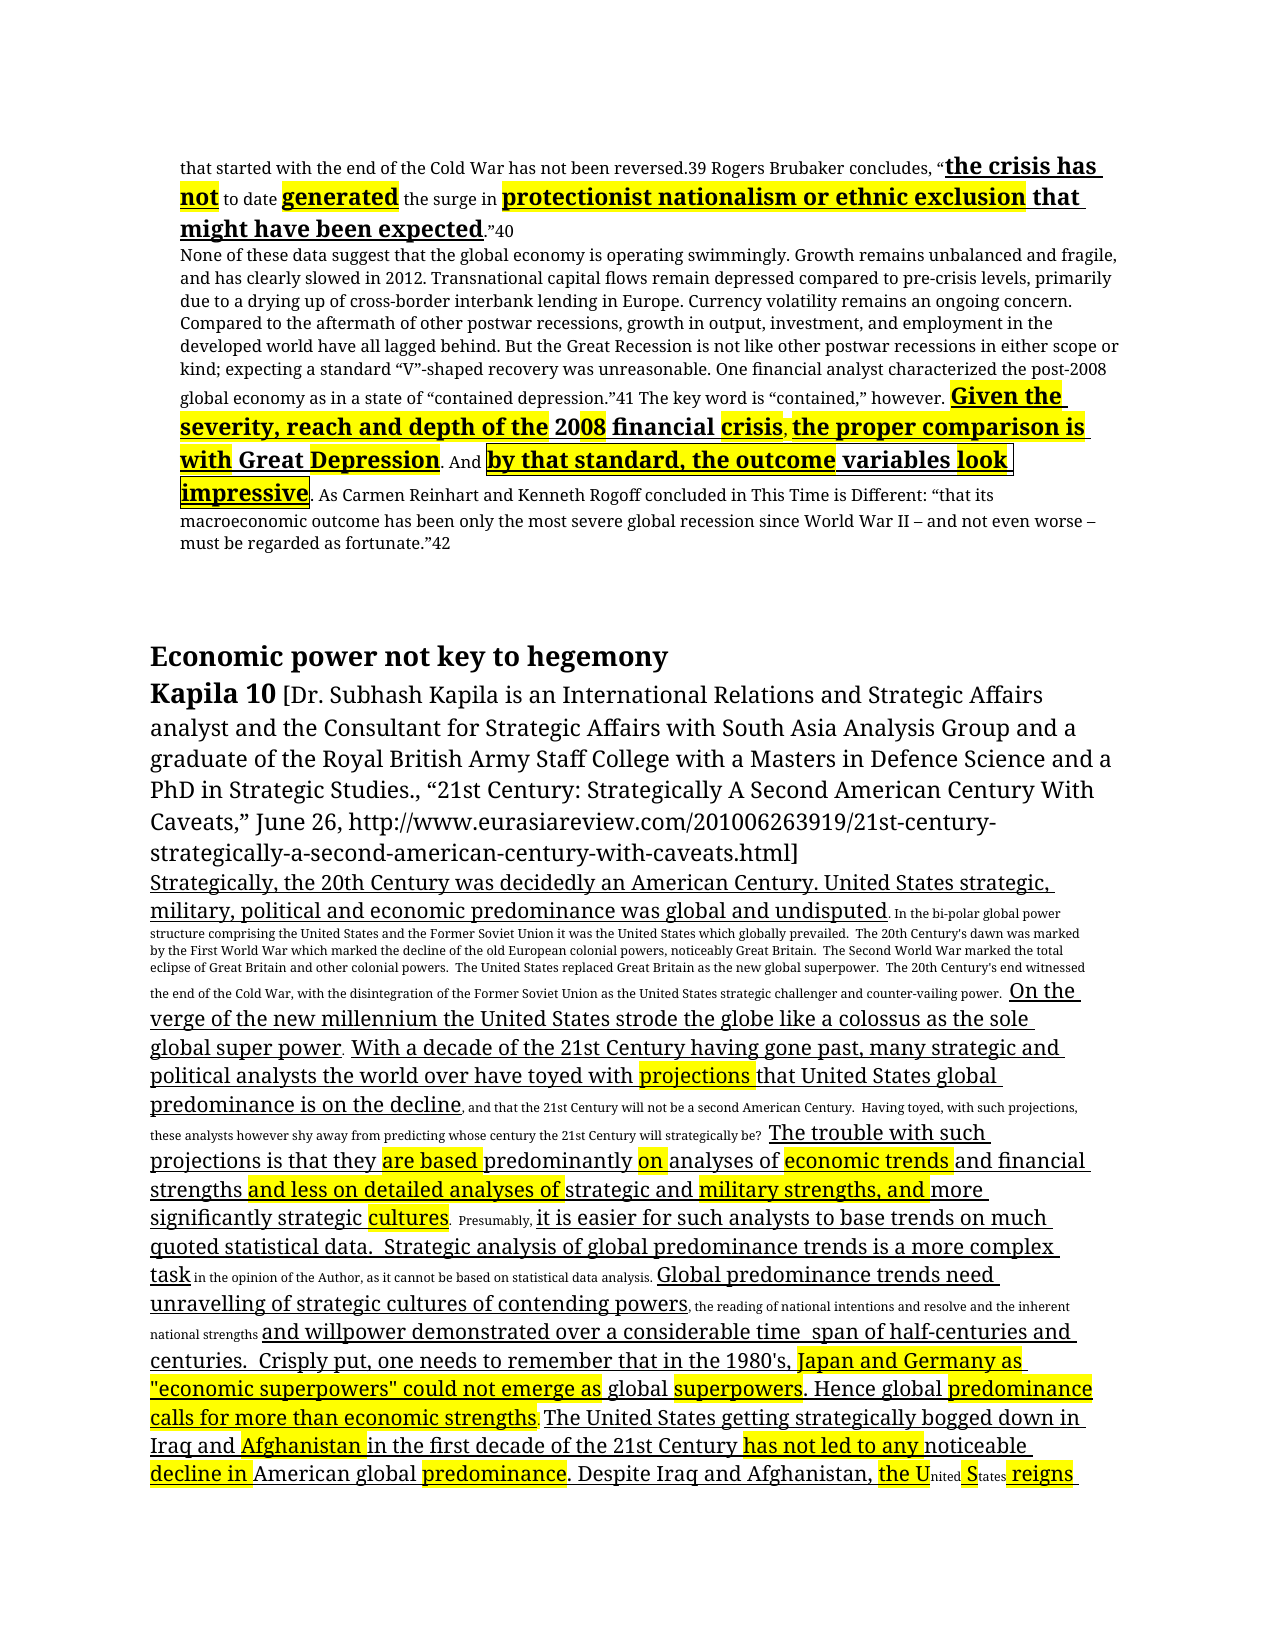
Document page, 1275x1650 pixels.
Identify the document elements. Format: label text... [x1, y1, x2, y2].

text None of these data suggest that the global economy is operating swimmingly. Growth remains unbalanced and fragile, and has clearly slowed in 2012. Transnational capital flows remain depressed compared to pre-crisis levels, primarily due to a drying up of cross-border interbank lending in Europe. Currency volatility remains an ongoing concern. Compared to the aftermath of other postwar recessions, growth in output, investment, and employment in the developed world have all lagged behind. But the Great Recession is not like other postwar recessions in either scope or kind; expecting a standard “V”-shaped recovery was unreasonable. One financial analyst characterized the post-2008 global economy as in a state of “contained depression.”41 The key word is “contained,” however. Given the severity, reach and depth of the 2008 financial crisis, the proper comparison is with Great Depression. And by that standard, the outcome variables look impressive. As Carmen Reinhart and Kenneth Rogoff concluded in This Time is Different: “that its macroeconomic outcome has been only the most severe global recession since World War II – and not even worse – must be regarded as fortunate.”42 [180, 244, 1125, 554]
text Kapila 10 [Dr. Subhash Kapila is an International Relations and Strategic Affairs analyst and the Consultant for Strategic Affairs with South Asia Analysis Group and a graduate of the Royal British Army Staff College with a Masters in Defence Science and a PhD in Strategic Studies., “21st Century: Strategically A Second American Century With Caveats,” June 26, http://www.eurasiareview.com/201006263919/21st-century-strategically-a-second-american-century-with-caveats.html] [150, 675, 1125, 868]
subtitle Economic power not key to hegemony [150, 638, 1125, 675]
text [150, 868, 1095, 1488]
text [180, 150, 1125, 244]
